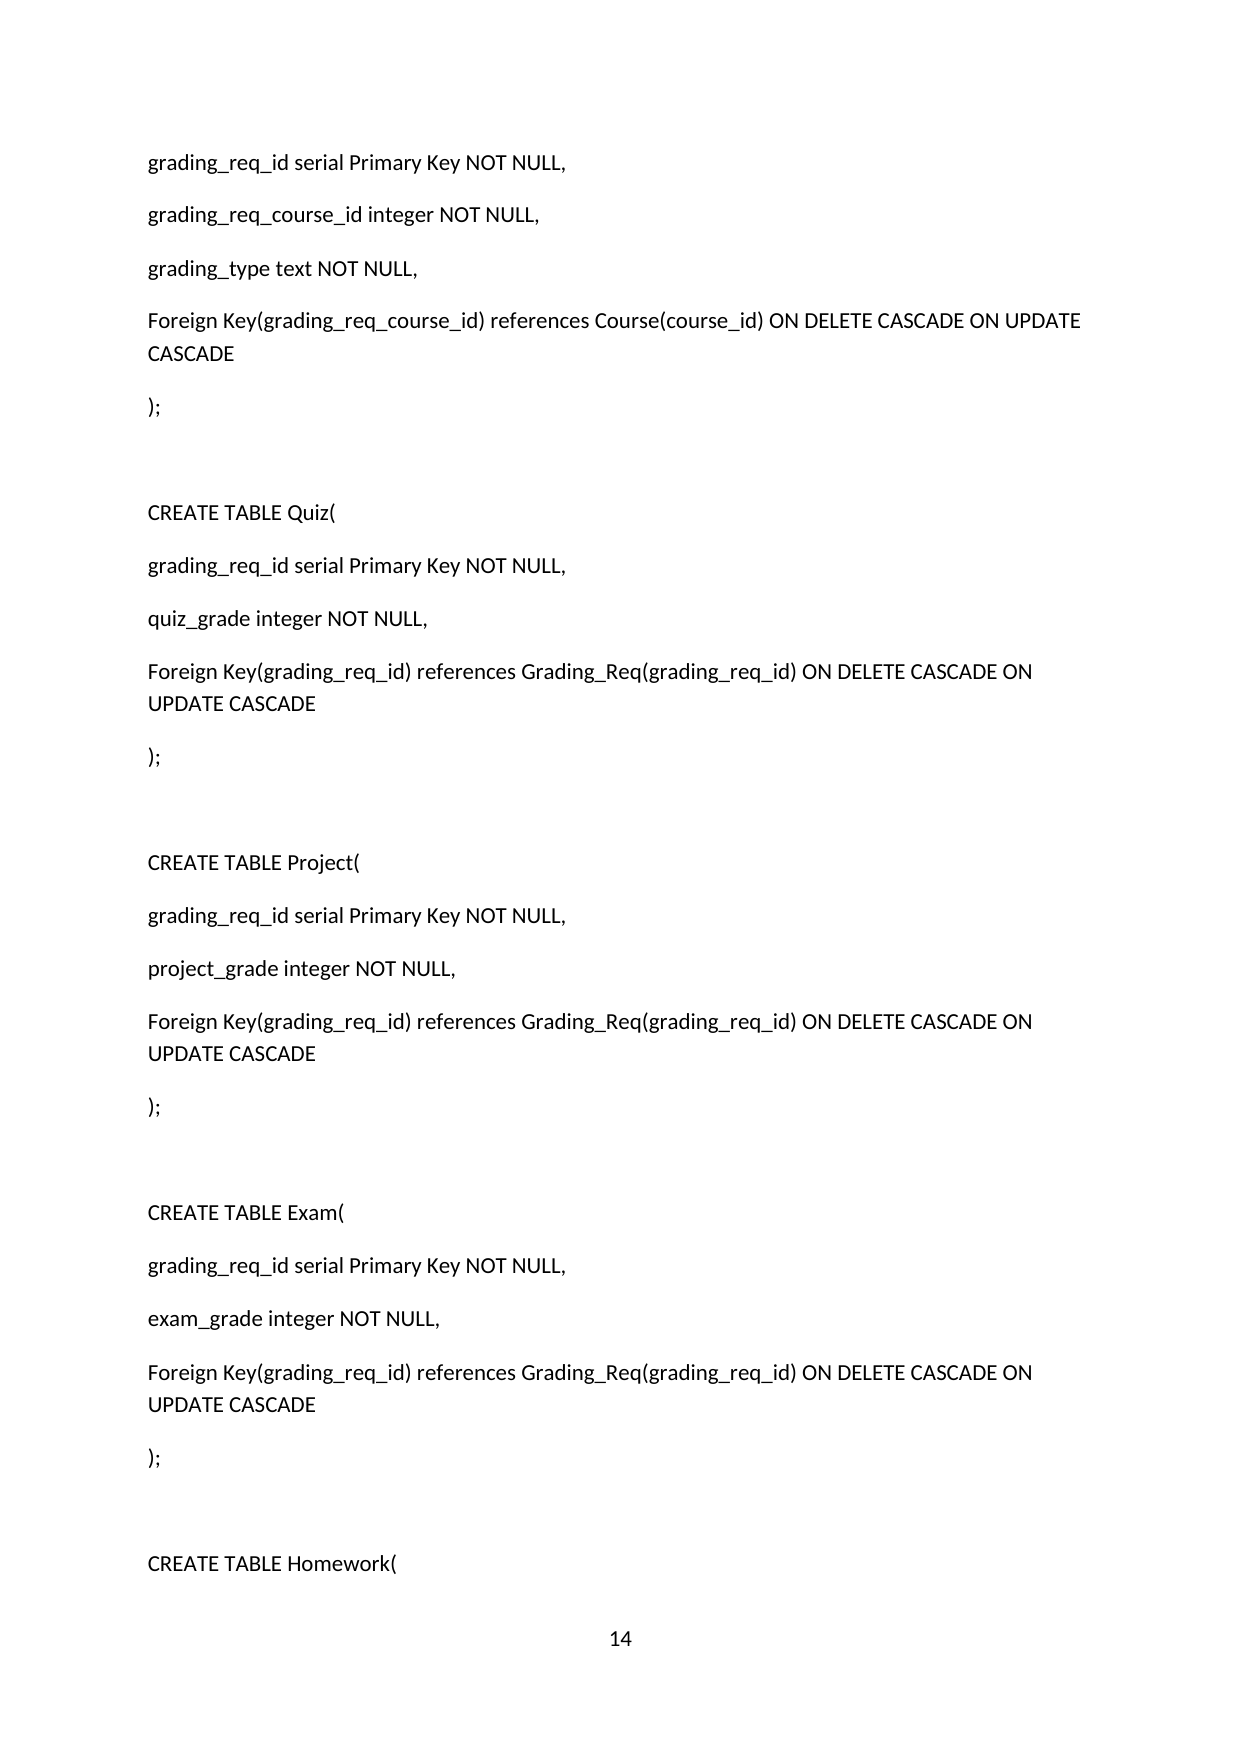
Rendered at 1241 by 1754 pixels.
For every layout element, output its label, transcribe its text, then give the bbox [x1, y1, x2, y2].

text grading_req_id serial Primary Key NOT NULL, [148, 1252, 1093, 1279]
text ); [148, 742, 1093, 770]
text grading_req_id serial Primary Key NOT NULL, [148, 901, 1093, 929]
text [148, 1358, 1093, 1418]
text Foreign Key(grading_req_id) references Grading_Req(grading_req_id) ON DELETE CASCADE ON UPDATE CASCADE [148, 1007, 1093, 1067]
text ); [148, 1092, 1093, 1121]
text project_grade integer NOT NULL, [148, 954, 1093, 982]
text CREATE TABLE Project( [148, 848, 1093, 876]
text quiz_grade integer NOT NULL, [148, 604, 1093, 632]
text CREATE TABLE Quiz( [148, 498, 1093, 526]
text CREATE TABLE Exam( [148, 1198, 1093, 1227]
text CREATE TABLE Homework( [148, 1549, 1093, 1577]
text exam_grade integer NOT NULL, [148, 1304, 1093, 1333]
text grading_type text NOT NULL, [148, 254, 1093, 282]
text grading_req_course_id integer NOT NULL, [148, 201, 1093, 229]
text Foreign Key(grading_req_id) references Grading_Req(grading_req_id) ON DELETE CASCADE ON UPDATE CASCADE [148, 657, 1093, 717]
text ); [148, 1443, 1093, 1471]
text ); [148, 392, 1093, 420]
text grading_req_id serial Primary Key NOT NULL, [148, 551, 1093, 579]
text Foreign Key(grading_req_course_id) references Course(course_id) ON DELETE CASCADE ON UPDATE CASCADE [148, 307, 1093, 367]
text grading_req_id serial Primary Key NOT NULL, [148, 148, 1093, 176]
